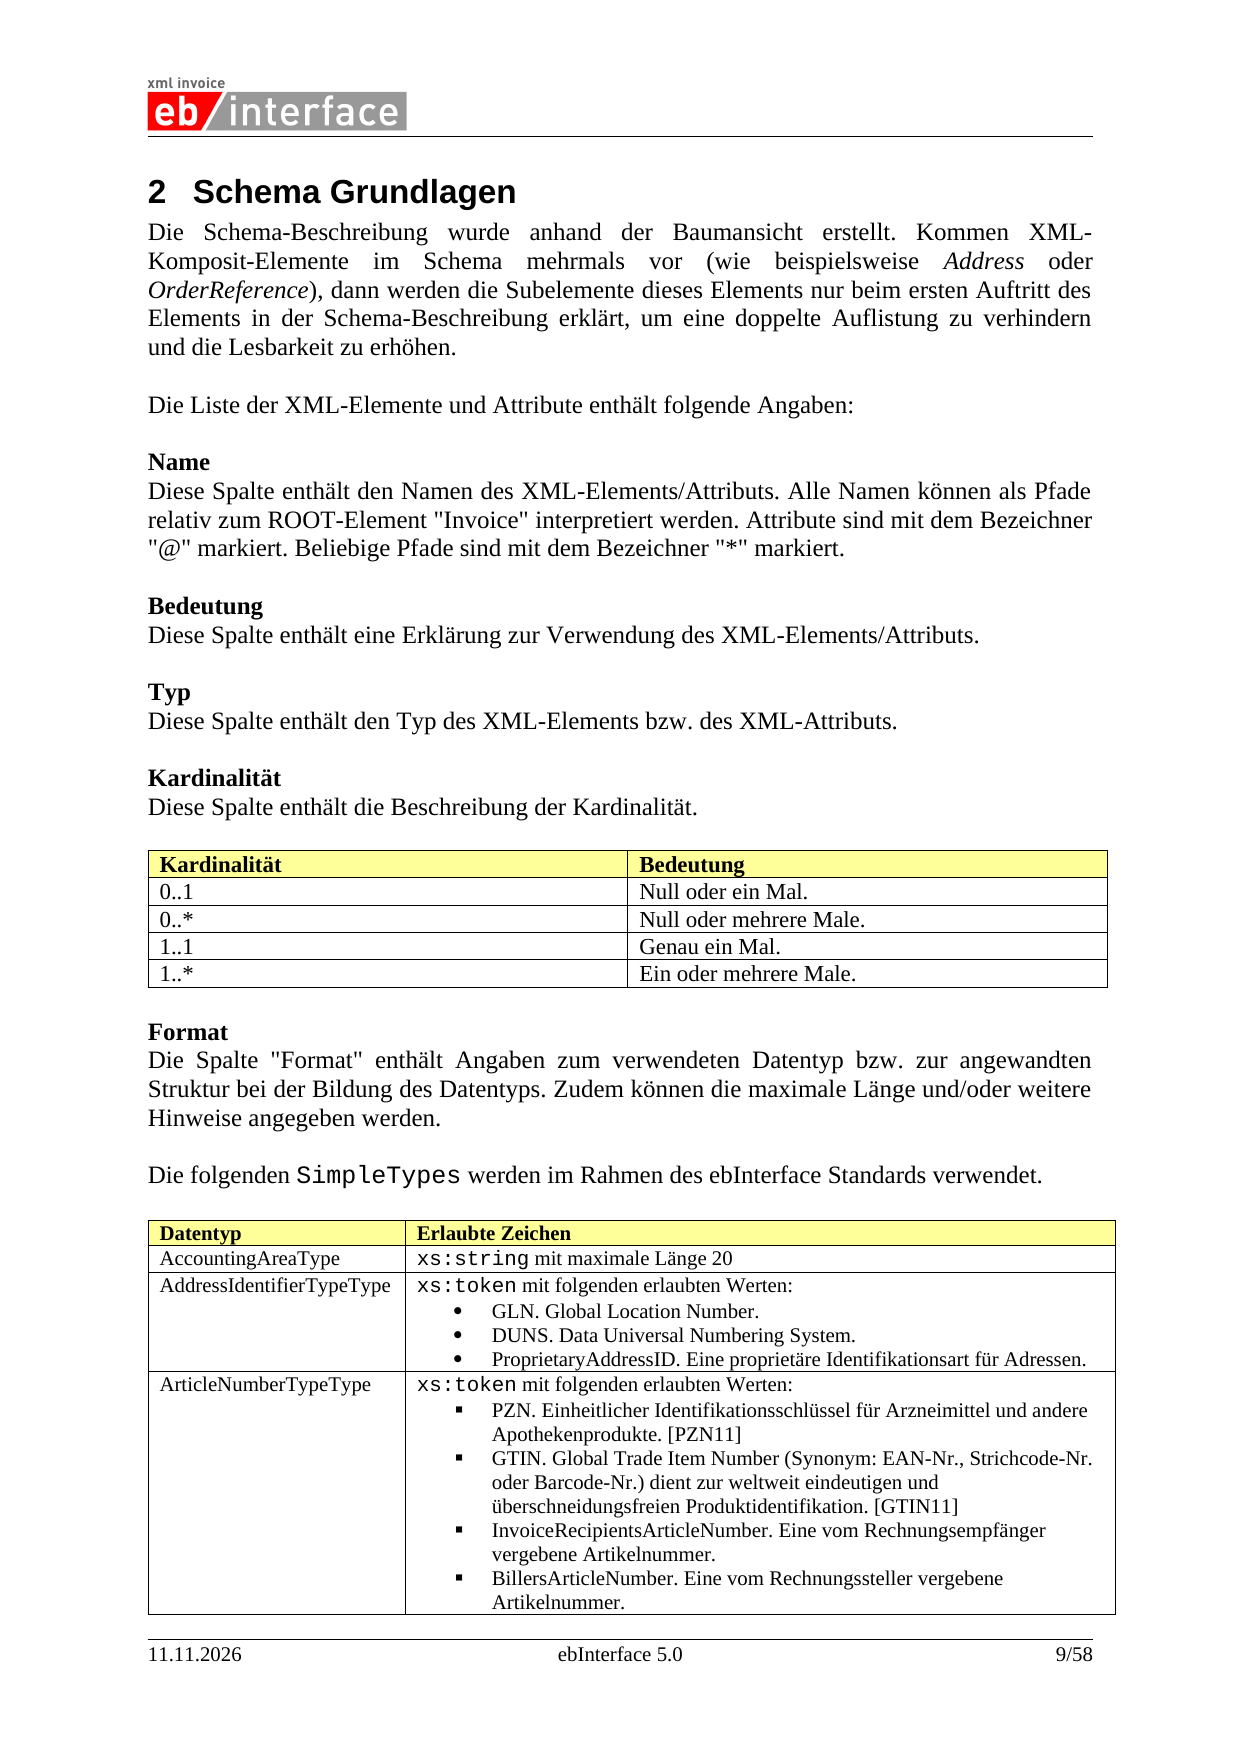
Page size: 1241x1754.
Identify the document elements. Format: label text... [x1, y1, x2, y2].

subtitle Schema Grundlagen [148, 173, 1093, 211]
text Diese Spalte enthält eine Erklärung zur Verwendung des XML-Elements/Attributs. [148, 620, 1093, 648]
table_cell Genau ein Mal. [628, 933, 1107, 959]
table_header Kardinalität [149, 851, 627, 877]
table_cell AccountingAreaType [149, 1246, 405, 1272]
table_cell xs:token mit folgenden erlaubten Werten: PZN. Einheitlicher Identifikationsschlüssel für Arzneimittel und andere Apothekenprodukte. [PZN11] GTIN. Global Trade Item Number (Synonym: EAN-Nr., Strichcode-Nr. oder Barcode-Nr.) dient zur weltweit eindeutigen und überschneidungsfreien Produktidentifikation. [GTIN11] InvoiceRecipientsArticleNumber. Eine vom Rechnungsempfänger vergebene Artikelnummer. BillersArticleNumber. Eine vom Rechnungssteller vergebene Artikelnummer. [406, 1372, 1115, 1614]
table_cell Null oder mehrere Male. [628, 906, 1107, 932]
table_cell 0..* [149, 906, 627, 932]
table_cell xs:string mit maximale Länge 20 [406, 1246, 1115, 1272]
text Die Liste der XML-Elemente und Attribute enthält folgende Angaben: [148, 390, 1093, 418]
text Format [148, 1017, 1093, 1045]
text Bedeutung [148, 591, 1093, 620]
text Die Spalte "Format" enthält Angaben zum verwendeten Datentyp bzw. zur angewandten Struktur bei der Bildung des Datentyps. Zudem können die maximale Länge und/oder weitere Hinweise angegeben werden. [148, 1045, 1093, 1132]
text Diese Spalte enthält den Typ des XML-Elements bzw. des XML-Attributs. [148, 706, 1093, 735]
table_cell AddressIdentifierTypeType [149, 1273, 405, 1371]
table_cell Null oder ein Mal. [628, 878, 1107, 904]
table_cell Ein oder mehrere Male. [628, 960, 1107, 987]
picture [147, 73, 407, 134]
table_cell 0..1 [149, 878, 627, 904]
text Die folgenden SimpleTypes werden im Rahmen des ebInterface Standards verwendet. [148, 1160, 1093, 1191]
table_header Bedeutung [628, 851, 1107, 877]
text Name [148, 447, 1093, 476]
table_cell 1..* [149, 960, 627, 987]
text Typ [148, 677, 1093, 706]
table_cell ArticleNumberTypeType [149, 1372, 405, 1614]
table_cell 1..1 [149, 933, 627, 959]
text Kardinalität [148, 763, 1093, 792]
table_header Erlaubte Zeichen [406, 1221, 1115, 1245]
text Diese Spalte enthält die Beschreibung der Kardinalität. [148, 792, 1093, 821]
table_header Datentyp [149, 1221, 405, 1245]
text Die Schema-Beschreibung wurde anhand der Baumansicht erstellt. Kommen XML-Komposit-Elemente im Schema mehrmals vor (wie beispielsweise Address oder OrderReference), dann werden die Subelemente dieses Elements nur beim ersten Auftritt des Elements in der Schema-Beschreibung erklärt, um eine doppelte Auflistung zu verhindern und die Lesbarkeit zu erhöhen. [148, 217, 1093, 361]
table_cell xs:token mit folgenden erlaubten Werten: GLN. Global Location Number. DUNS. Data Universal Numbering System. ProprietaryAddressID. Eine proprietäre Identifikationsart für Adressen. [406, 1273, 1115, 1371]
text Diese Spalte enthält den Namen des XML-Elements/Attributs. Alle Namen können als Pfade relativ zum ROOT-Element "Invoice" interpretiert werden. Attribute sind mit dem Bezeichner "@" markiert. Beliebige Pfade sind mit dem Bezeichner "*" markiert. [148, 476, 1093, 562]
